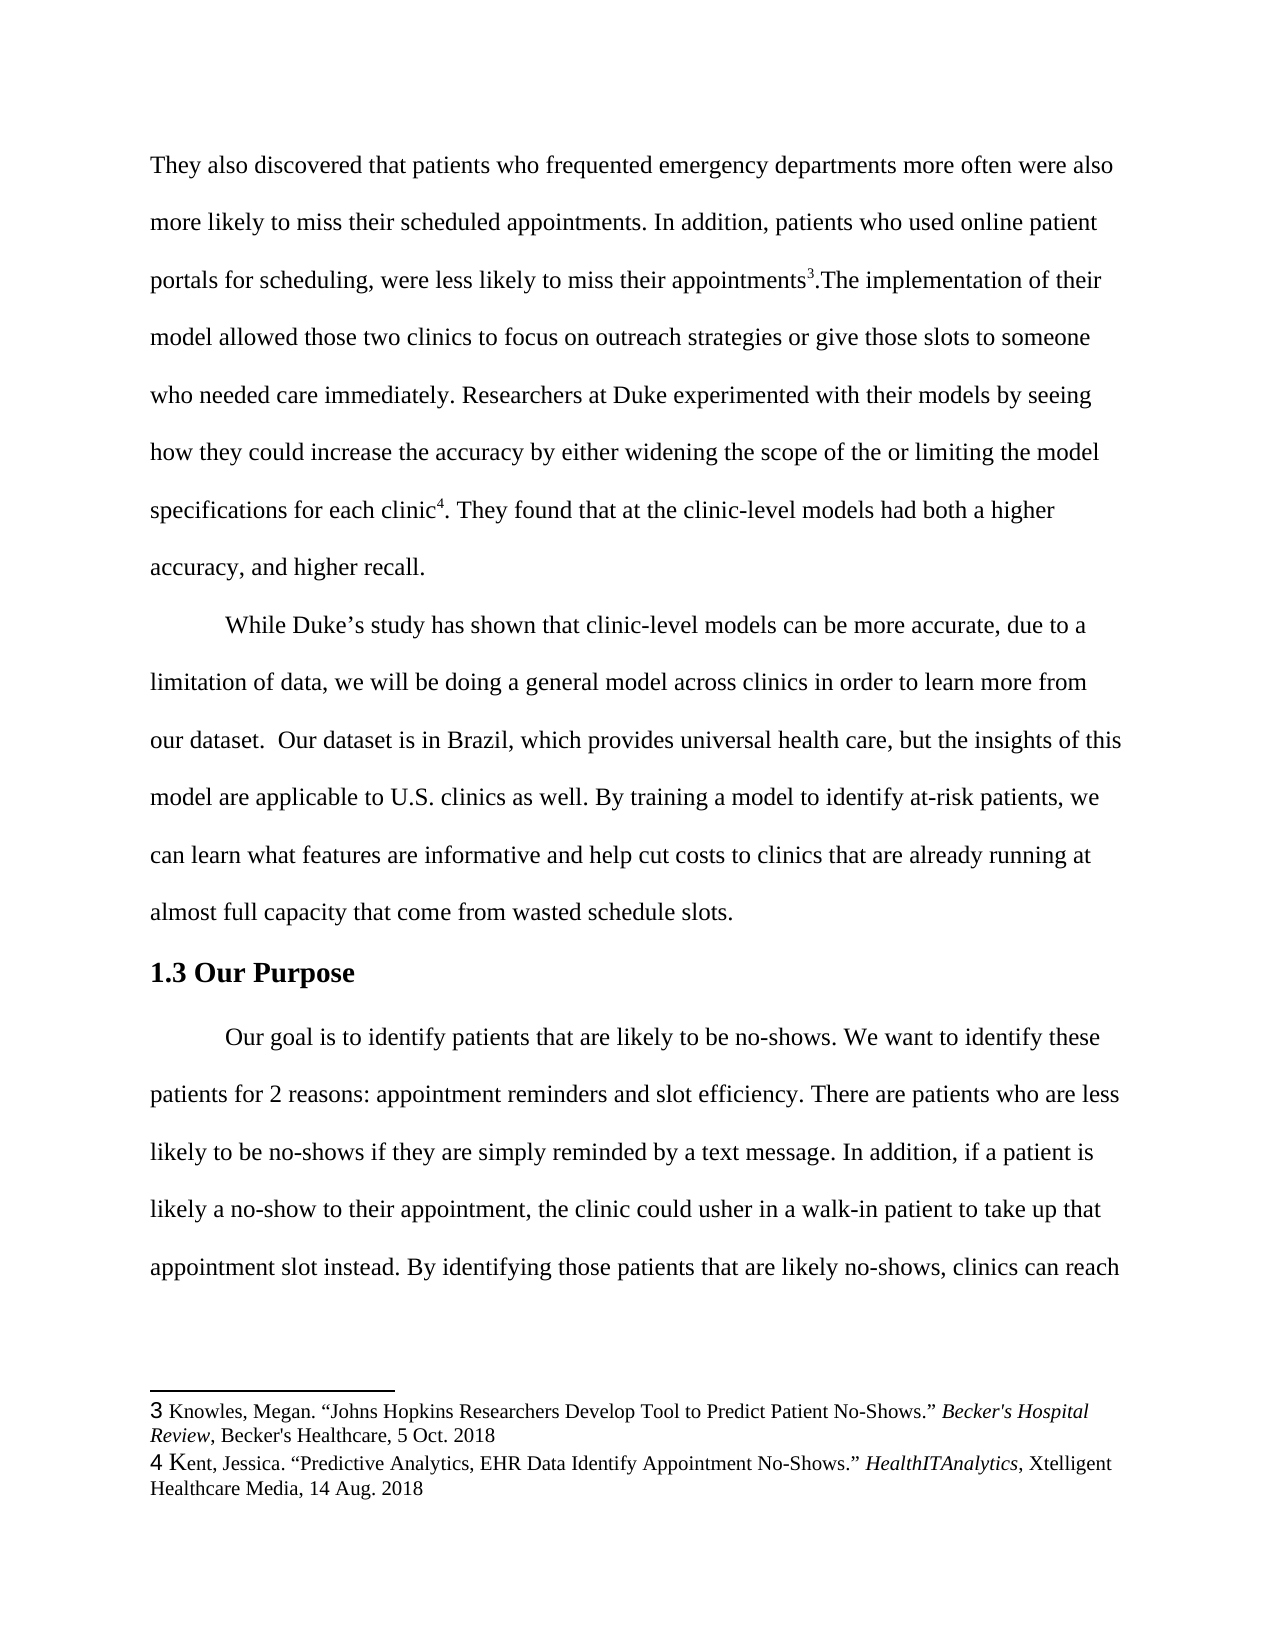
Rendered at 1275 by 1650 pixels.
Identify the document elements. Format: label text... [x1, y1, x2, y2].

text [150, 1022, 1125, 1281]
text While Duke’s study has shown that clinic-level models can be more accurate, due to a limitation of data, we will be doing a general model across clinics in order to learn more from our dataset. Our dataset is in Brazil, which provides universal health care, but the insights of this model are applicable to U.S. clinics as well. By training a model to identify at-risk patients, we can learn what features are informative and help cut costs to clinics that are already running at almost full capacity that come from wasted schedule slots. [150, 610, 1125, 926]
subtitle 1.3 Our Purpose [150, 955, 1125, 988]
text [150, 150, 1125, 581]
